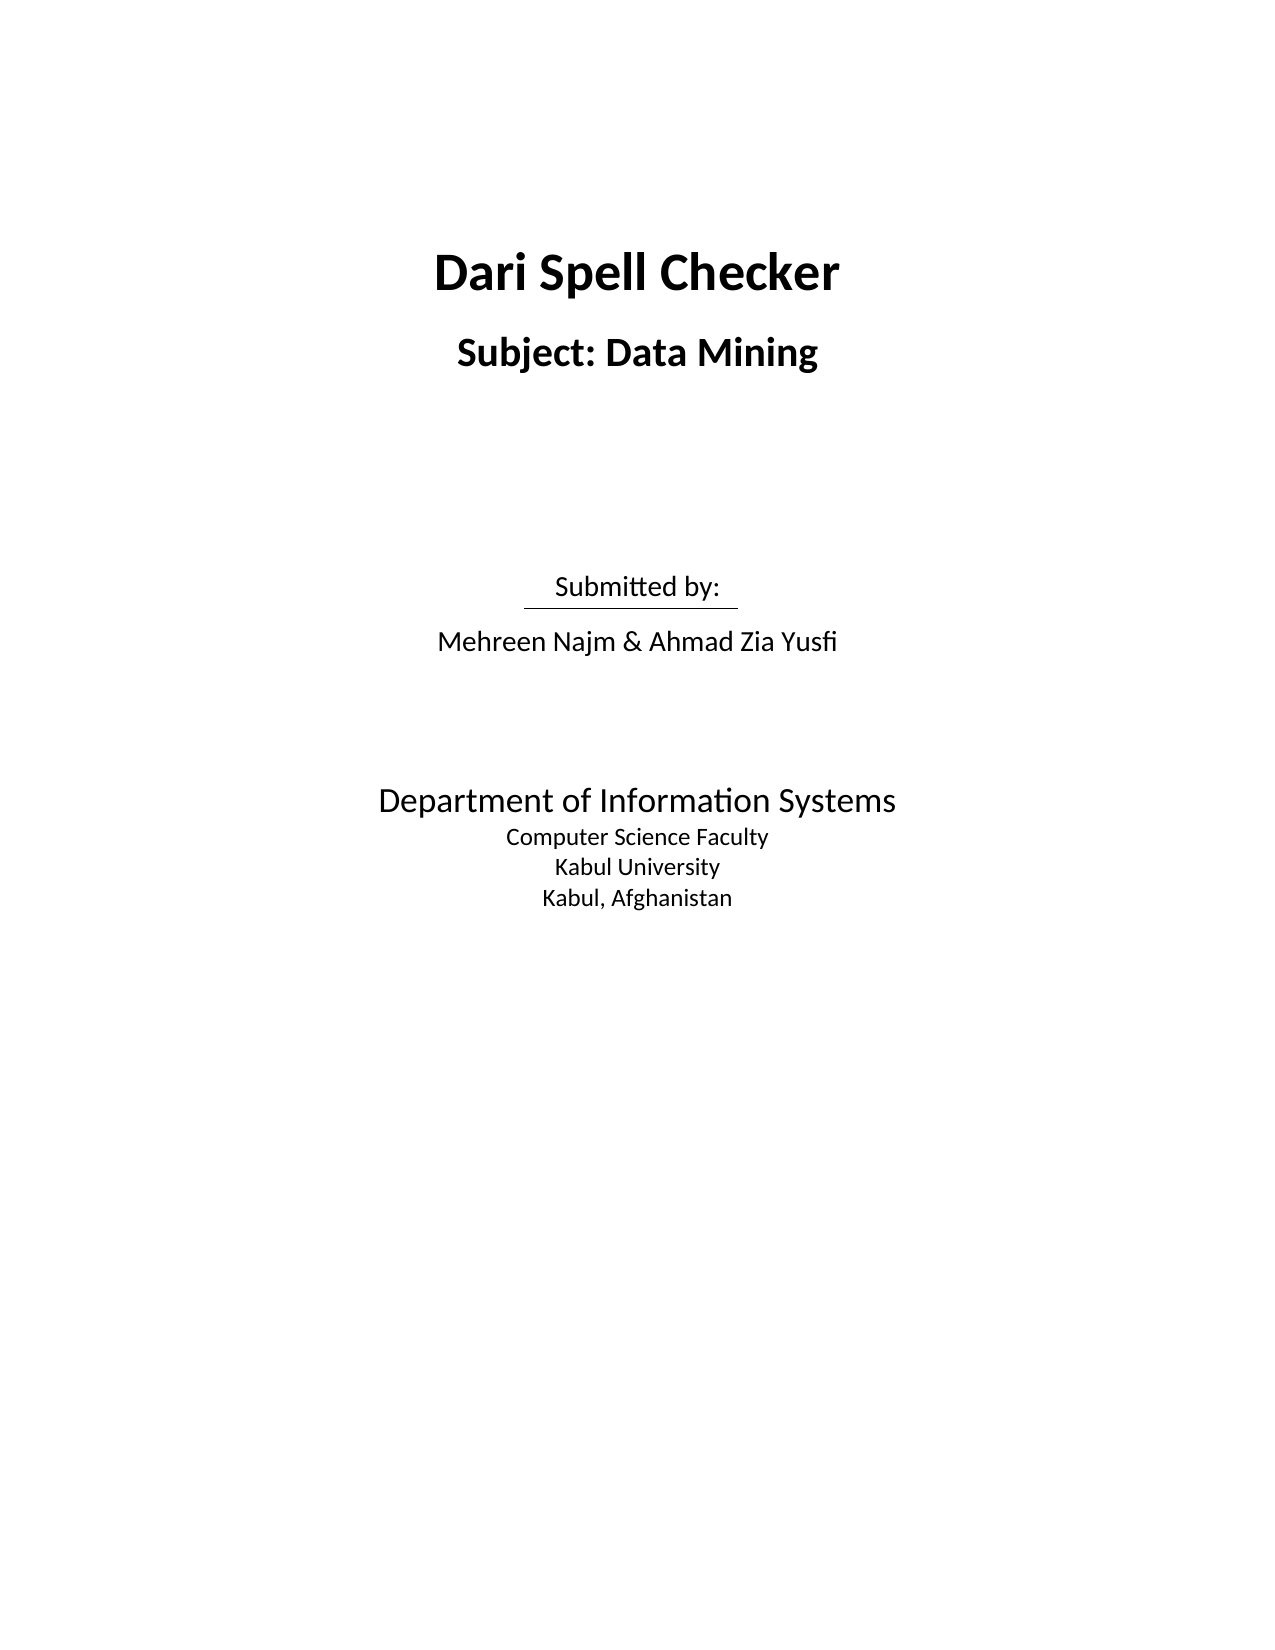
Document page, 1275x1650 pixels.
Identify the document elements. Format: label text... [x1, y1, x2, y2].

text Department of Information Systems [150, 778, 1125, 821]
text Kabul University [150, 851, 1125, 882]
text Kabul, Afghanistan [150, 882, 1125, 912]
text Subject: Data Mining [150, 326, 1125, 377]
text Submitted by: [150, 568, 1125, 604]
text Mehreen Najm & Ahmad Zia Yusfi [150, 623, 1125, 659]
text Computer Science Faculty [150, 821, 1125, 851]
text Dari Spell Checker [150, 238, 1125, 304]
